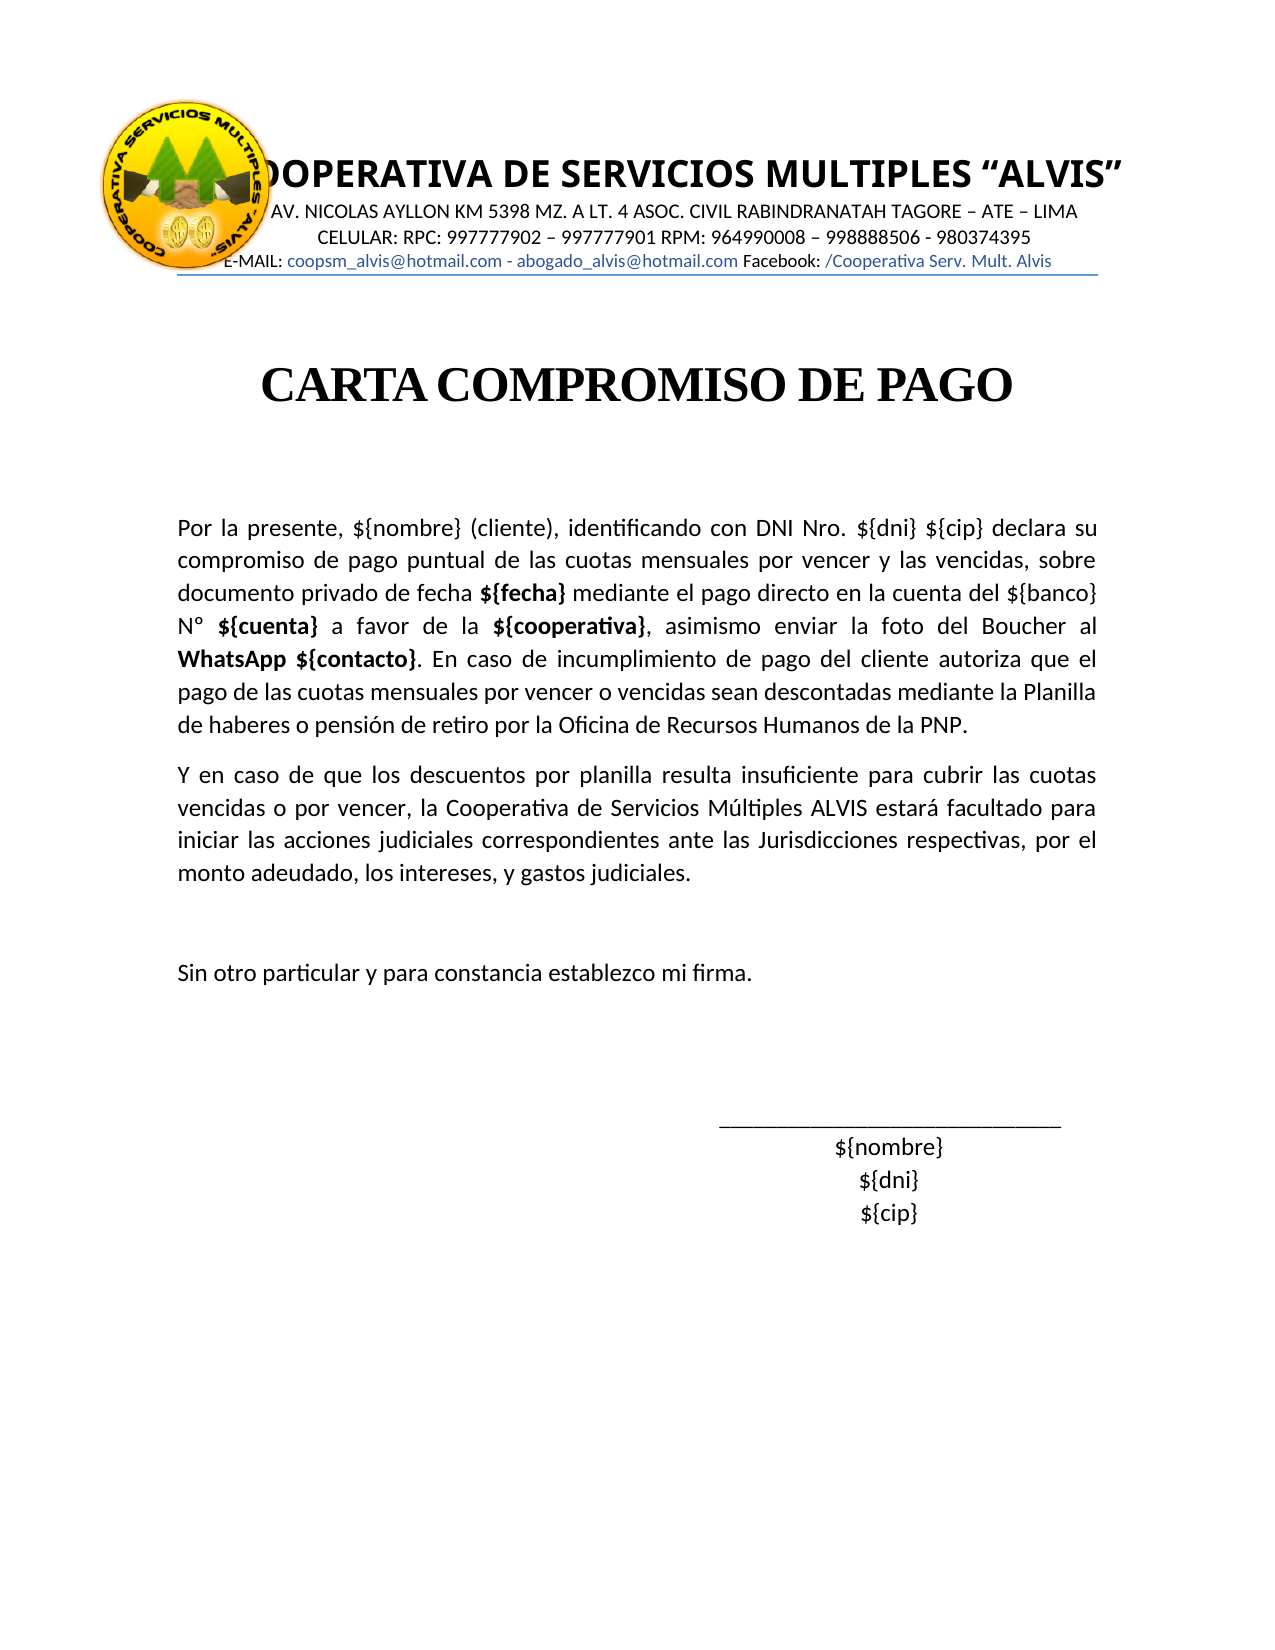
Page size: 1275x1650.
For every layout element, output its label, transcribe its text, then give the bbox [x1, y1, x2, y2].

text CELULAR: RPC: 997777902 – 997777901 RPM: 964990008 – 998888506 - 980374395 [300, 224, 1098, 249]
text ${cip} [679, 1197, 1098, 1227]
text ${dni} [679, 1164, 1098, 1194]
text AV. NICOLAS AYLLON KM 5398 MZ. A LT. 4 ASOC. CIVIL RABINDRANATAH TAGORE – ATE – LIMA [300, 199, 1098, 224]
text Por la presente, ${nombre} (cliente), identificando con DNI Nro. ${dni} ${cip} declara su compromiso de pago puntual de las cuotas mensuales por vencer y las vencidas, sobre documento privado de fecha ${fecha} mediante el pago directo en la cuenta del ${banco} Nº ${cuenta} a favor de la ${cooperativa}, asimismo enviar la foto del Boucher al WhatsApp ${contacto}. En caso de incumplimiento de pago del cliente autoriza que el pago de las cuotas mensuales por vencer o vencidas sean descontadas mediante la Planilla de haberes o pensión de retiro por la Oficina de Recursos Humanos de la PNP. [177, 512, 1098, 740]
text Sin otro particular y para constancia establezco mi firma. [177, 957, 1098, 987]
text ${nombre} [679, 1131, 1098, 1162]
text COOPERATIVA DE SERVICIOS MULTIPLES “ALVIS” [300, 148, 1127, 199]
text CARTA COMPROMISO DE PAGO [177, 354, 1098, 412]
text Y en caso de que los descuentos por planilla resulta insuficiente para cubrir las cuotas vencidas o por vencer, la Cooperativa de Servicios Múltiples ALVIS estará facultado para iniciar las acciones judiciales correspondientes ante las Jurisdicciones respectivas, por el monto adeudado, los intereses, y gastos judiciales. [177, 759, 1098, 888]
picture [71, 99, 300, 271]
text E-MAIL: coopsm_alvis@hotmail.com - abogado_alvis@hotmail.com Facebook: /Cooperativa Serv. Mult. Alvis [177, 249, 1098, 274]
text ______________________________ [177, 1103, 1098, 1131]
